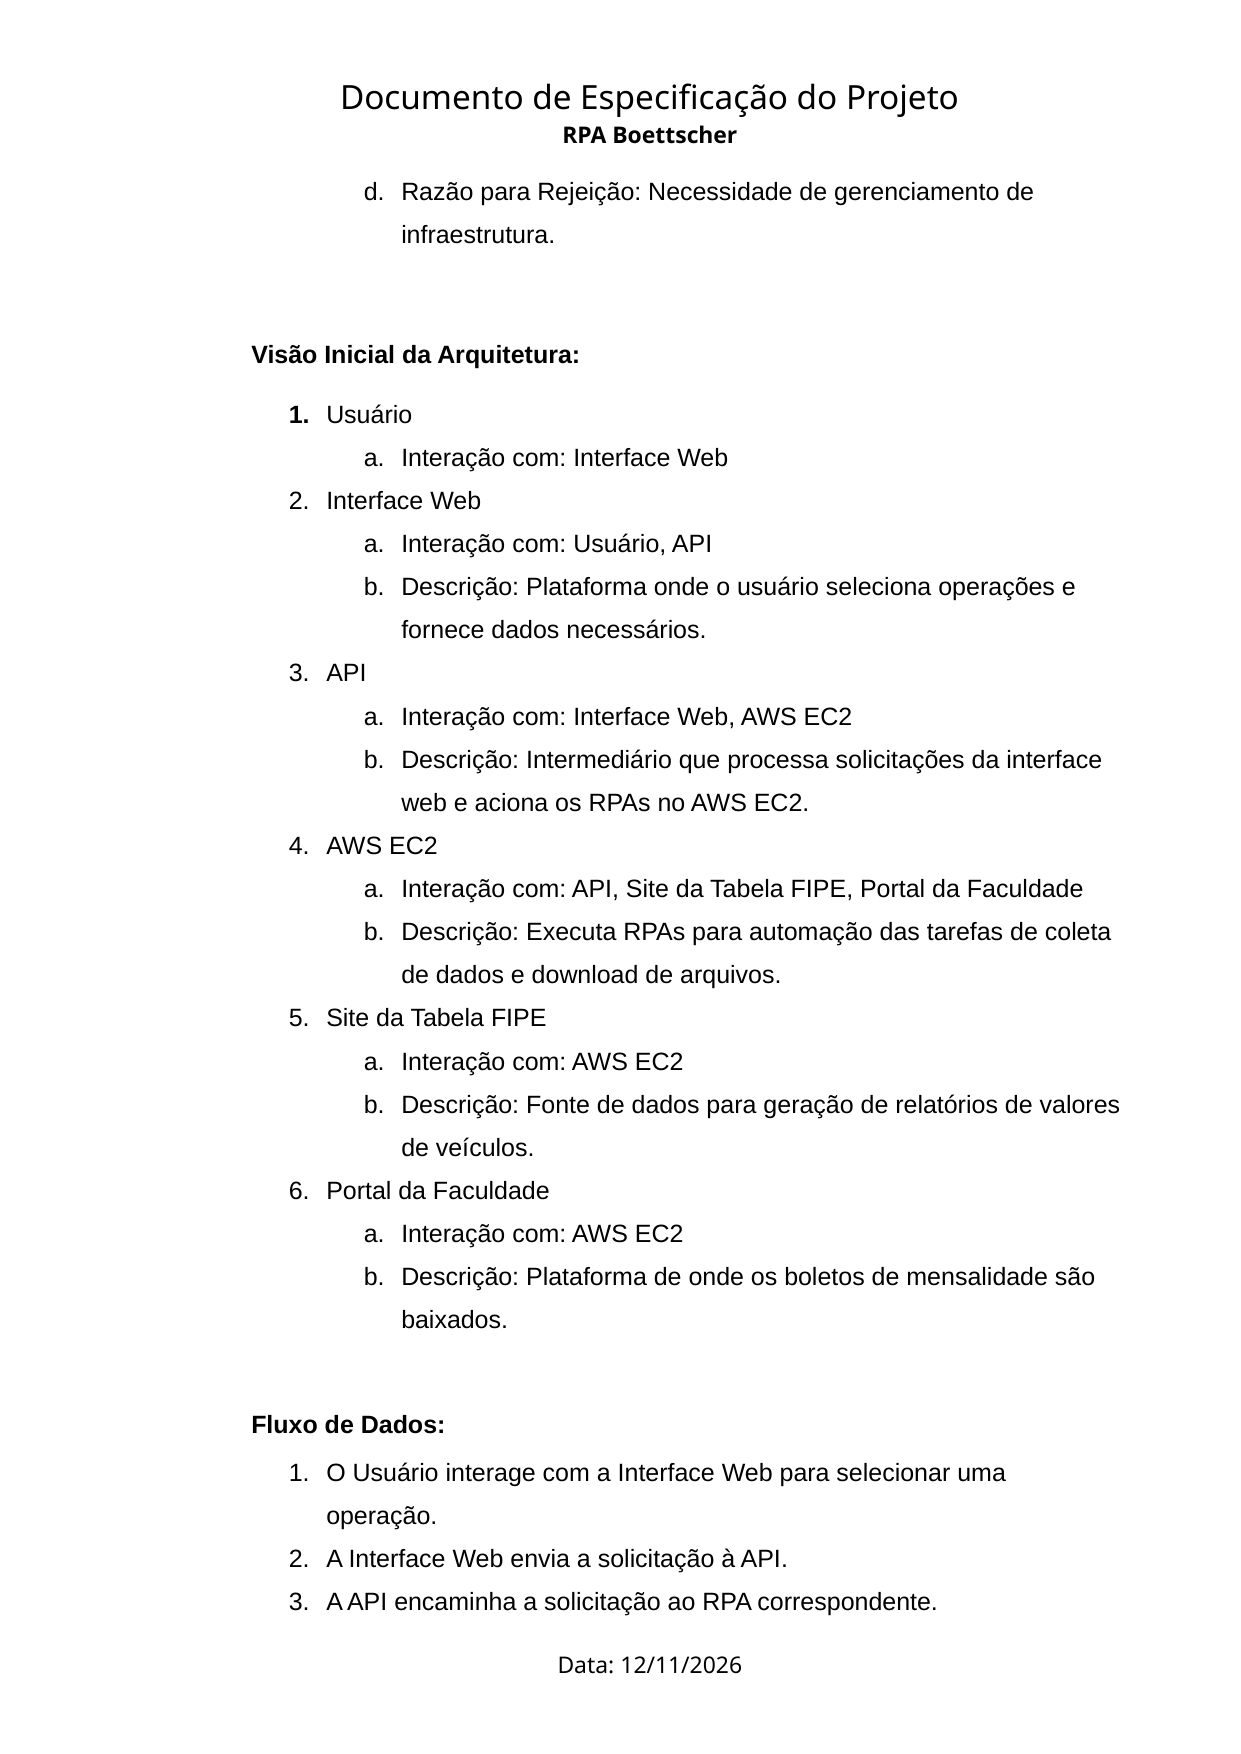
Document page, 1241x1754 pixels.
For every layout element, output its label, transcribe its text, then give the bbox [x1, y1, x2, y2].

list Descrição: Executa RPAs para automação das tarefas de coleta de dados e download de arquivos. [363, 917, 1122, 989]
list Descrição: Intermediário que processa solicitações da interface web e aciona os RPAs no AWS EC2. [363, 745, 1122, 817]
list A Interface Web envia a solicitação à API. [288, 1544, 1122, 1573]
list Usuário [288, 400, 1122, 428]
list Interação com: API, Site da Tabela FIPE, Portal da Faculdade [363, 874, 1122, 903]
list Interação com: Usuário, API [363, 529, 1122, 558]
text Visão Inicial da Arquitetura: [251, 340, 1122, 369]
list Interação com: Interface Web, AWS EC2 [363, 702, 1122, 730]
list Descrição: Fonte de dados para geração de relatórios de valores de veículos. [363, 1090, 1122, 1162]
list Portal da Faculdade [288, 1176, 1122, 1205]
list Site da Tabela FIPE [288, 1003, 1122, 1032]
list O Usuário interage com a Interface Web para selecionar uma operação. [288, 1458, 1122, 1530]
list API [288, 658, 1122, 687]
list Interface Web [288, 486, 1122, 515]
list AWS EC2 [288, 831, 1122, 860]
text Fluxo de Dados: [251, 1410, 1122, 1439]
list Razão para Rejeição: Necessidade de gerenciamento de infraestrutura. [363, 177, 1122, 249]
list Descrição: Plataforma onde o usuário seleciona operações e fornece dados necessários. [363, 572, 1122, 644]
list A API encaminha a solicitação ao RPA correspondente. [288, 1587, 1122, 1616]
list Interação com: AWS EC2 [363, 1219, 1122, 1248]
list Interação com: Interface Web [363, 443, 1122, 472]
list Interação com: AWS EC2 [363, 1047, 1122, 1075]
list Descrição: Plataforma de onde os boletos de mensalidade são baixados. [363, 1262, 1122, 1334]
